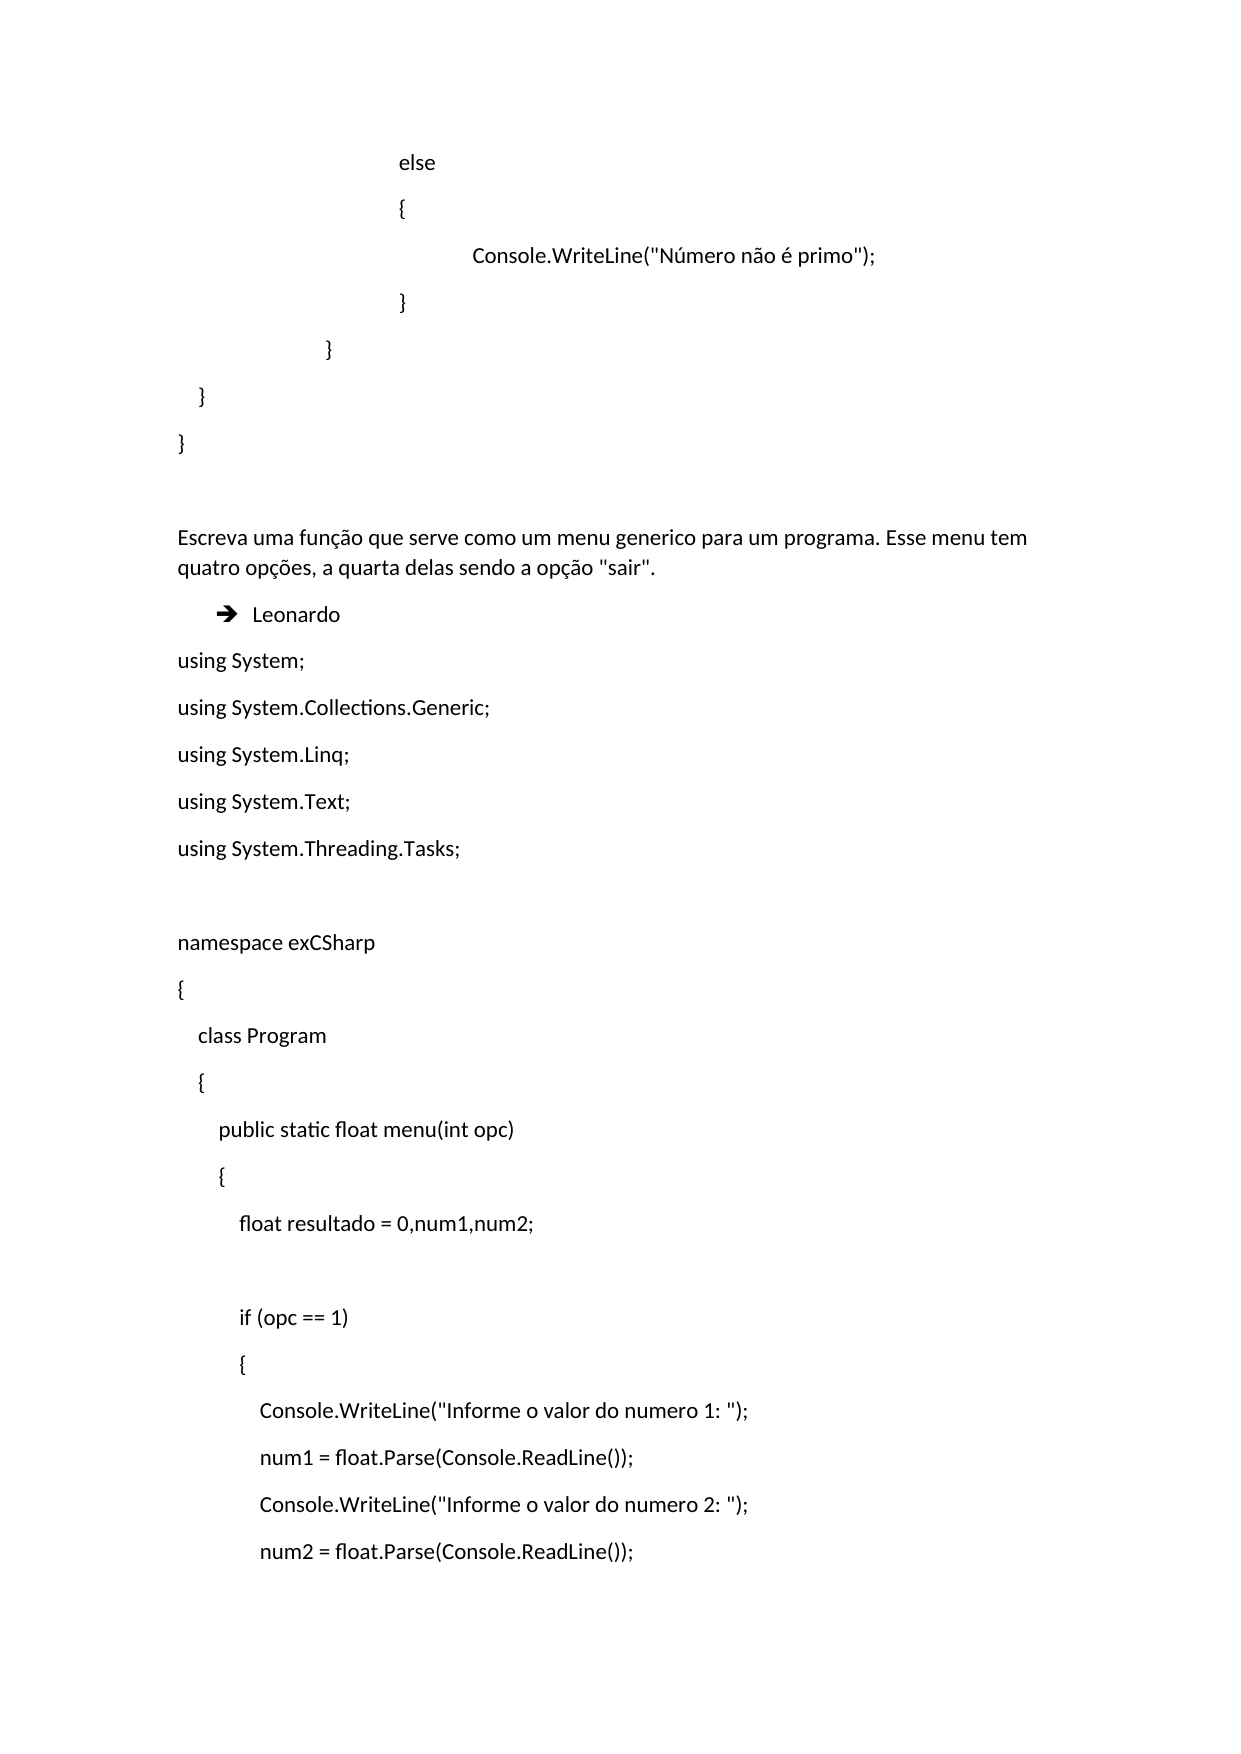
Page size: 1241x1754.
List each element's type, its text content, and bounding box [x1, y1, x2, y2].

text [177, 1397, 1063, 1424]
text } [177, 429, 1063, 457]
text { [177, 975, 1063, 1003]
text Escreva uma função que serve como um menu generico para um programa. Esse menu tem quatro opções, a quarta delas sendo a opção "sair". [177, 523, 1063, 581]
text class Program [177, 1022, 1063, 1049]
text { [177, 1162, 1063, 1190]
text if (opc == 1) [177, 1303, 1063, 1331]
text } [177, 288, 1063, 316]
text } [177, 335, 1063, 363]
text } [177, 382, 1063, 410]
list Leonardo [215, 600, 1063, 628]
text { [177, 1068, 1063, 1096]
text { [177, 1350, 1063, 1378]
text namespace exCSharp [177, 928, 1063, 956]
text num1 = float.Parse(Console.ReadLine()); [177, 1443, 1063, 1471]
text using System.Text; [177, 787, 1063, 815]
text float resultado = 0,num1,num2; [177, 1209, 1063, 1237]
text { [177, 194, 1063, 222]
text Console.WriteLine("Número não é primo"); [177, 241, 1063, 269]
text using System; [177, 647, 1063, 674]
text using System.Linq; [177, 740, 1063, 768]
text using System.Threading.Tasks; [177, 834, 1063, 862]
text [177, 1490, 1063, 1518]
text public static float menu(int opc) [177, 1115, 1063, 1143]
text num2 = float.Parse(Console.ReadLine()); [177, 1537, 1063, 1565]
text using System.Collections.Generic; [177, 693, 1063, 721]
text else [177, 148, 1063, 176]
